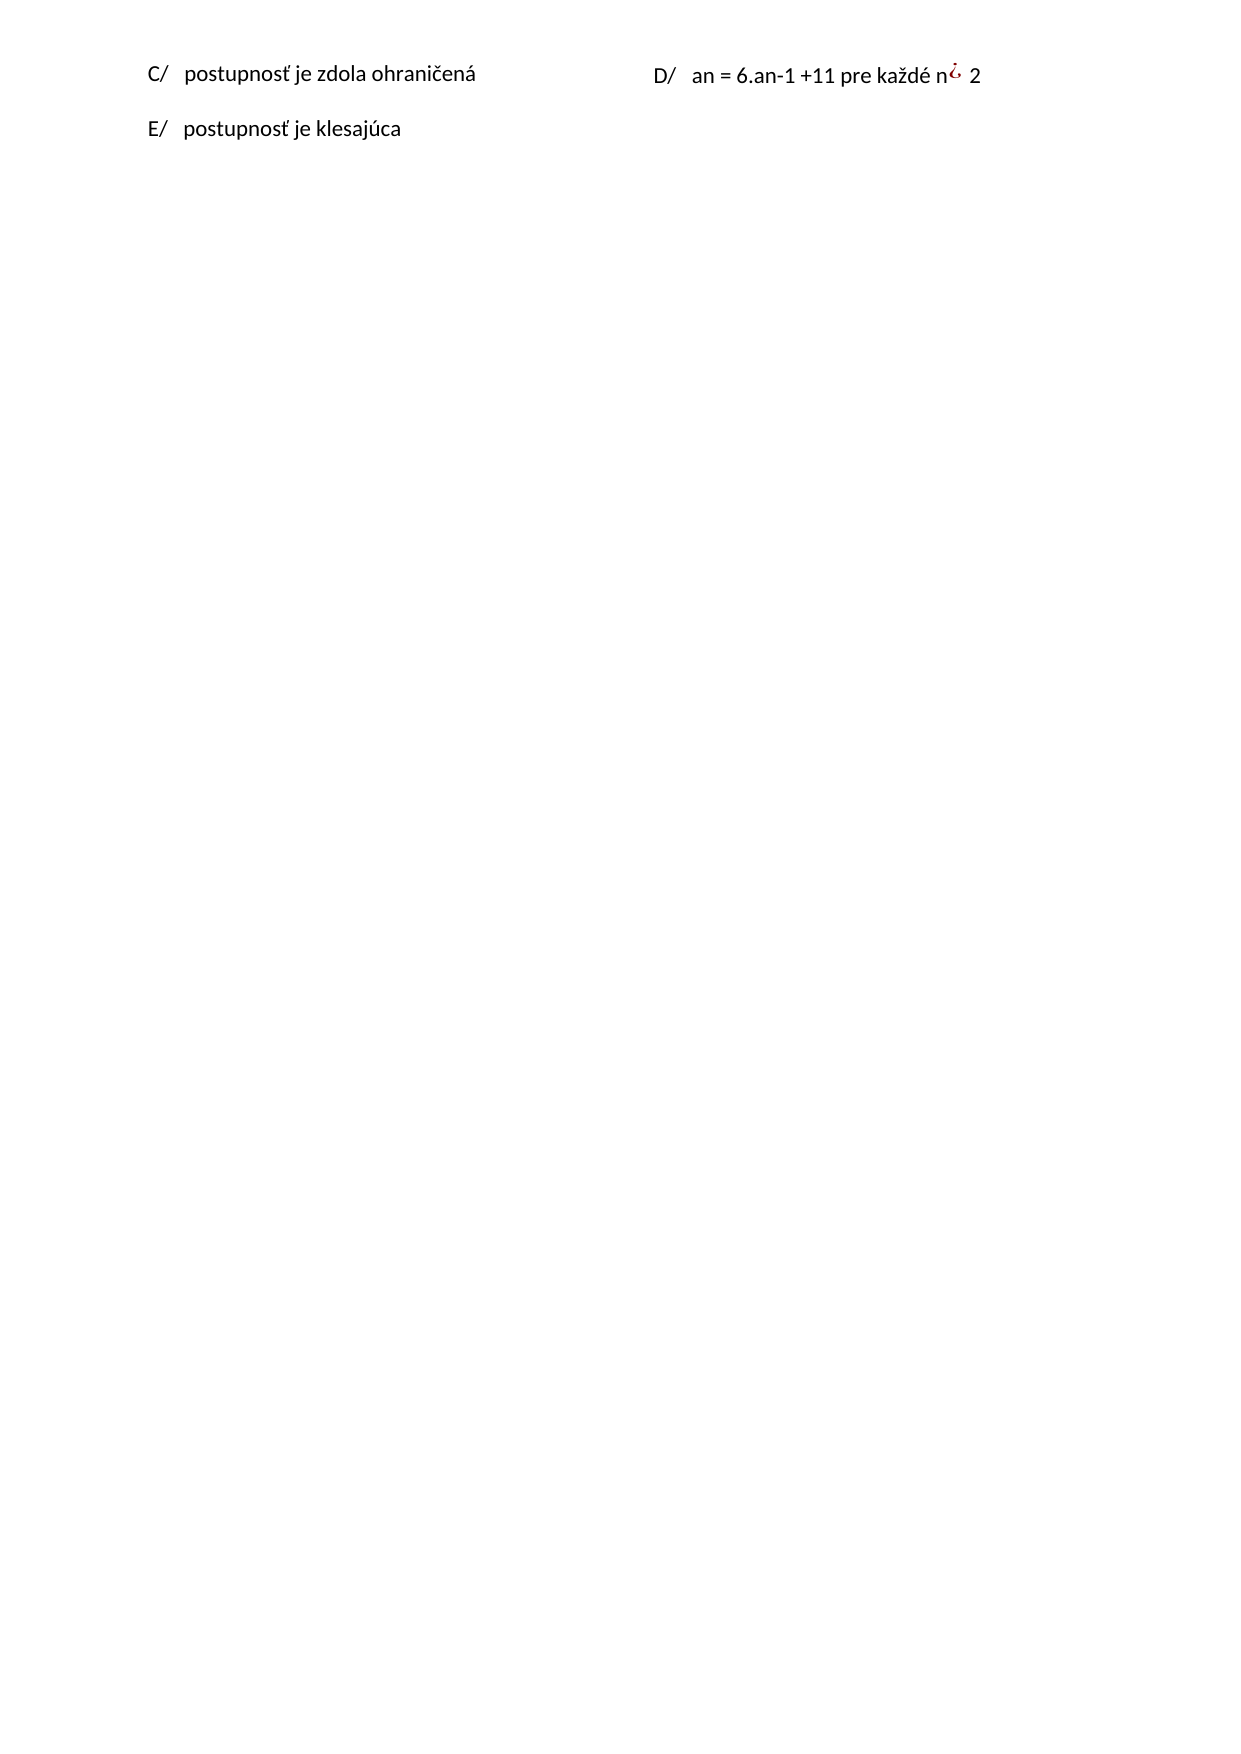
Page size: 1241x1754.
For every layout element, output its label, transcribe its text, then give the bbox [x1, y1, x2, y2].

text E/ postupnosť je klesajúca [148, 114, 1093, 142]
table_cell C/ postupnosť je zdola ohraničená [140, 59, 646, 114]
table_cell D/ an = 6.an-1 +11 pre každé n2 [646, 59, 1054, 114]
